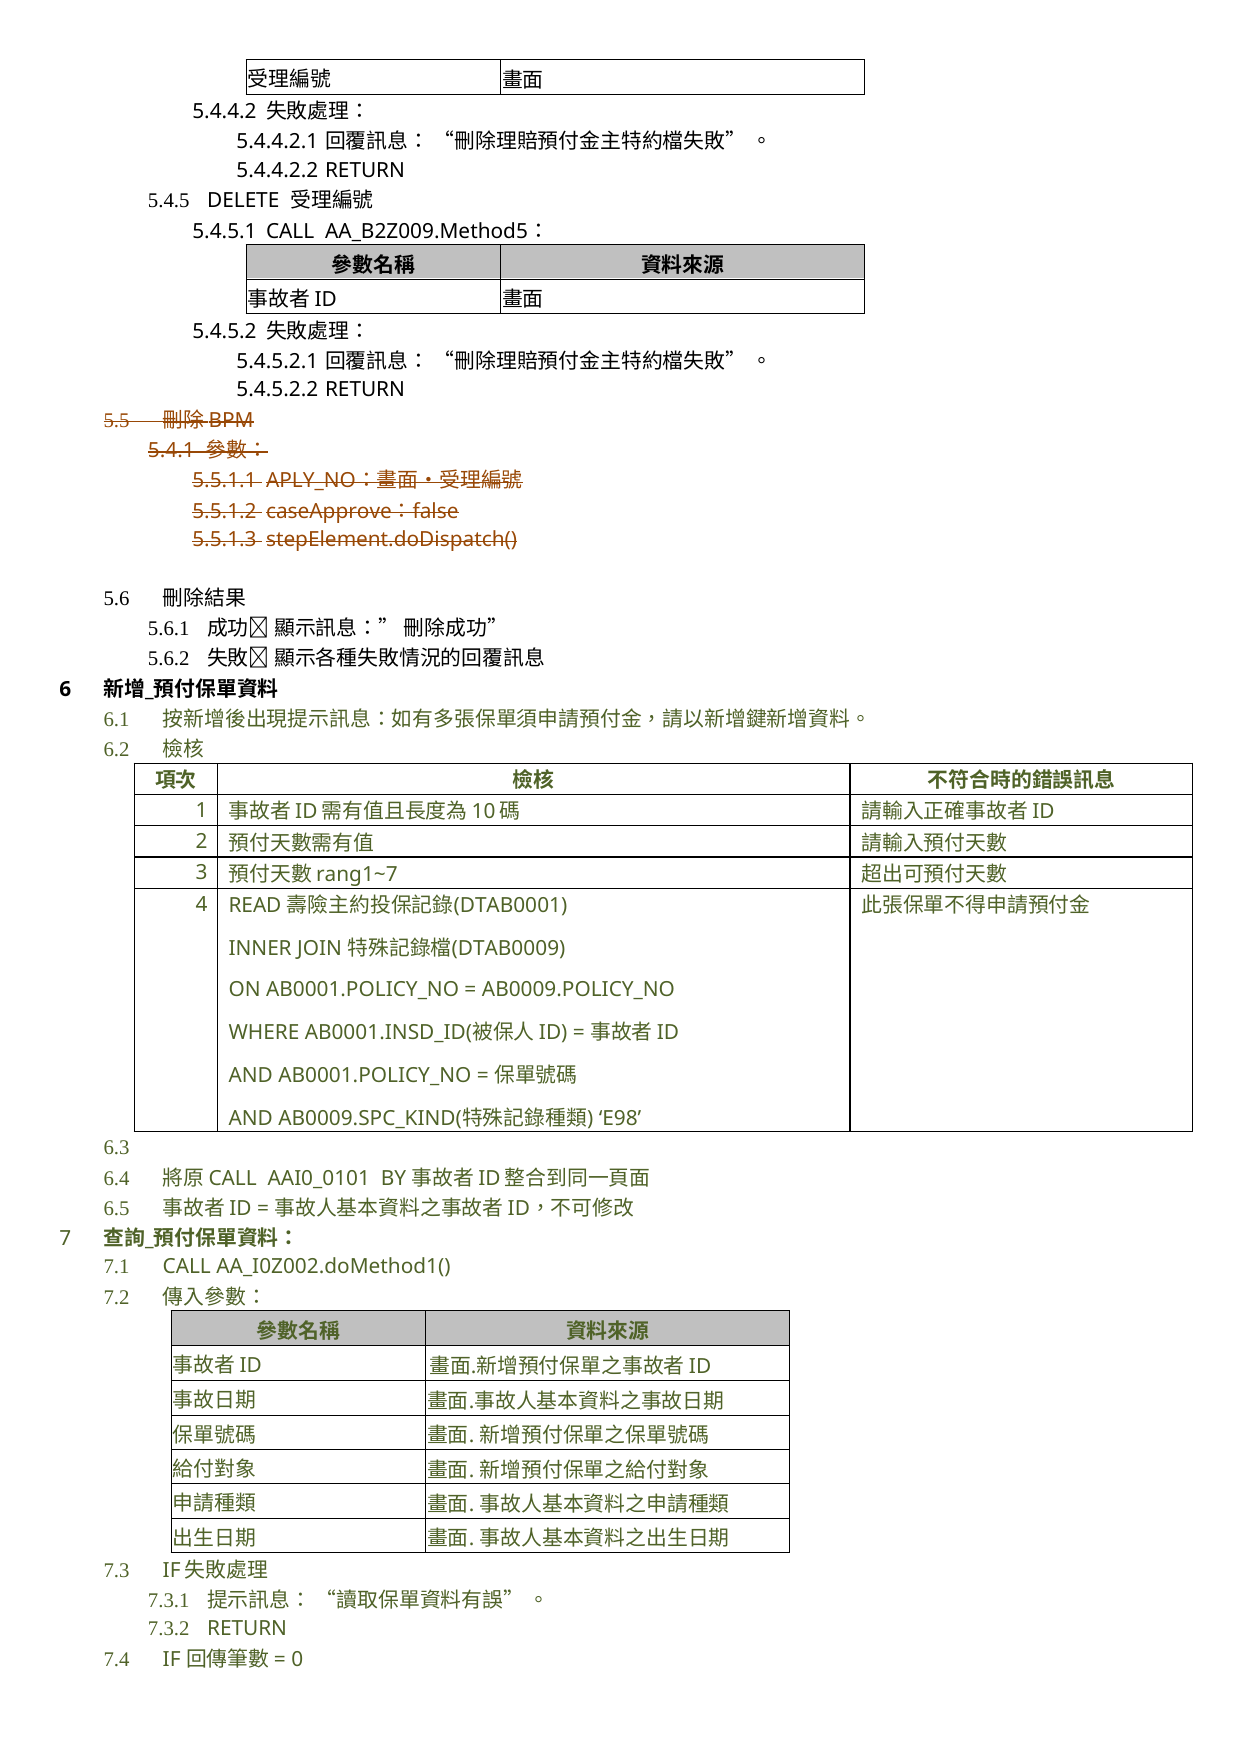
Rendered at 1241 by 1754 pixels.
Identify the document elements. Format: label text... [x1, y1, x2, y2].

list 將原CALL AAI0_0101 BY 事故者ID整合到同一頁面 [103, 1161, 1181, 1191]
list 提示訊息： “讀取保單資料有誤” 。 [148, 1583, 1181, 1613]
list CALL AA_I0Z002.doMethod1() [103, 1252, 1181, 1280]
table_cell 畫面. 事故人基本資料之申請種類 [426, 1484, 789, 1518]
list CALL AA_B2Z009.Method5： [192, 214, 1181, 244]
list 新增_預付保單資料 [59, 672, 1181, 702]
list caseApprove：false [192, 494, 1181, 524]
list 失敗 顯示各種失敗情況的回覆訊息 [148, 642, 1181, 672]
table_cell 受理編號 [247, 60, 500, 93]
list 刪除結果 [103, 581, 1181, 611]
table_cell 事故者ID需有值且長度為10碼 [218, 795, 849, 825]
list 回覆訊息： “刪除理賠預付金主特約檔失敗” 。 [236, 125, 1181, 155]
list 失敗處理： [192, 94, 1181, 125]
table_cell 預付天數rang1~7 [218, 858, 849, 888]
list RETURN [236, 374, 1181, 403]
list 回覆訊息： “刪除理賠預付金主特約檔失敗” 。 [236, 344, 1181, 374]
list RETURN [148, 1613, 1181, 1642]
list IF失敗處理 [103, 1553, 1181, 1583]
table_cell 畫面 [501, 60, 864, 93]
table_header 資料來源 [426, 1311, 789, 1345]
list APLY_NO：畫面‧受理編號 [192, 464, 1181, 494]
table_cell 申請種類 [172, 1484, 425, 1518]
text 5.4.1 參數： [148, 433, 1181, 464]
table_cell 事故日期 [172, 1381, 425, 1414]
table_cell 畫面.事故人基本資料之事故日期 [426, 1381, 789, 1414]
list DELETE 受理編號 [148, 183, 1181, 214]
list 檢核 [103, 732, 1181, 762]
list 失敗處理： [192, 314, 1181, 344]
list 成功 顯示訊息：” 刪除成功” [148, 611, 1181, 642]
table_cell 超出可預付天數 [851, 858, 1192, 888]
list RETURN [236, 155, 1181, 183]
table_cell 2 [135, 826, 217, 856]
table_cell 畫面. 事故人基本資料之出生日期 [426, 1519, 789, 1552]
table_cell 畫面. 新增預付保單之給付對象 [426, 1450, 789, 1483]
table_cell 4 [135, 889, 217, 1131]
list IF 回傳筆數 = 0 [103, 1642, 1181, 1672]
table_header 檢核 [218, 764, 849, 794]
table_cell READ 壽險主約投保記錄(DTAB0001) INNER JOIN 特殊記錄檔(DTAB0009) ON AB0001.POLICY_NO = AB0009.POLICY_NO WHERE AB0001.INSD_ID(被保人ID) = 事故者ID AND AB0001.POLICY_NO = 保單號碼 AND AB0009.SPC_KIND(特殊記錄種類) ‘E98’ [218, 889, 849, 1131]
table_cell 畫面.新增預付保單之事故者ID [426, 1346, 789, 1380]
table_cell 此張保單不得申請預付金 [851, 889, 1192, 1131]
table_header 參數名稱 [172, 1311, 425, 1345]
list 刪除BPM [103, 403, 1181, 433]
table_cell 1 [135, 795, 217, 825]
table_cell 請輸入預付天數 [851, 826, 1192, 856]
list stepElement.doDispatch() [192, 524, 1181, 553]
table_cell 請輸入正確事故者ID [851, 795, 1192, 825]
table_cell 事故者ID [172, 1346, 425, 1380]
list 事故者ID = 事故人基本資料之事故者ID，不可修改 [103, 1191, 1181, 1221]
table_cell 給付對象 [172, 1450, 425, 1483]
table_cell 預付天數需有值 [218, 826, 849, 856]
table_header 資料來源 [501, 245, 864, 278]
list 查詢_預付保單資料： [59, 1221, 1181, 1252]
table_header 參數名稱 [247, 245, 500, 278]
table_cell 出生日期 [172, 1519, 425, 1552]
table_cell 保單號碼 [172, 1416, 425, 1449]
table_cell 畫面. 新增預付保單之保單號碼 [426, 1416, 789, 1449]
table_cell 3 [135, 858, 217, 888]
table_cell 畫面 [501, 280, 864, 313]
table_header 不符合時的錯誤訊息 [851, 764, 1192, 794]
list 按新增後出現提示訊息：如有多張保單須申請預付金，請以新增鍵新增資料。 [103, 702, 1181, 732]
list 傳入參數： [103, 1280, 1181, 1310]
table_header 項次 [135, 764, 217, 794]
table_cell 事故者ID [247, 280, 500, 313]
